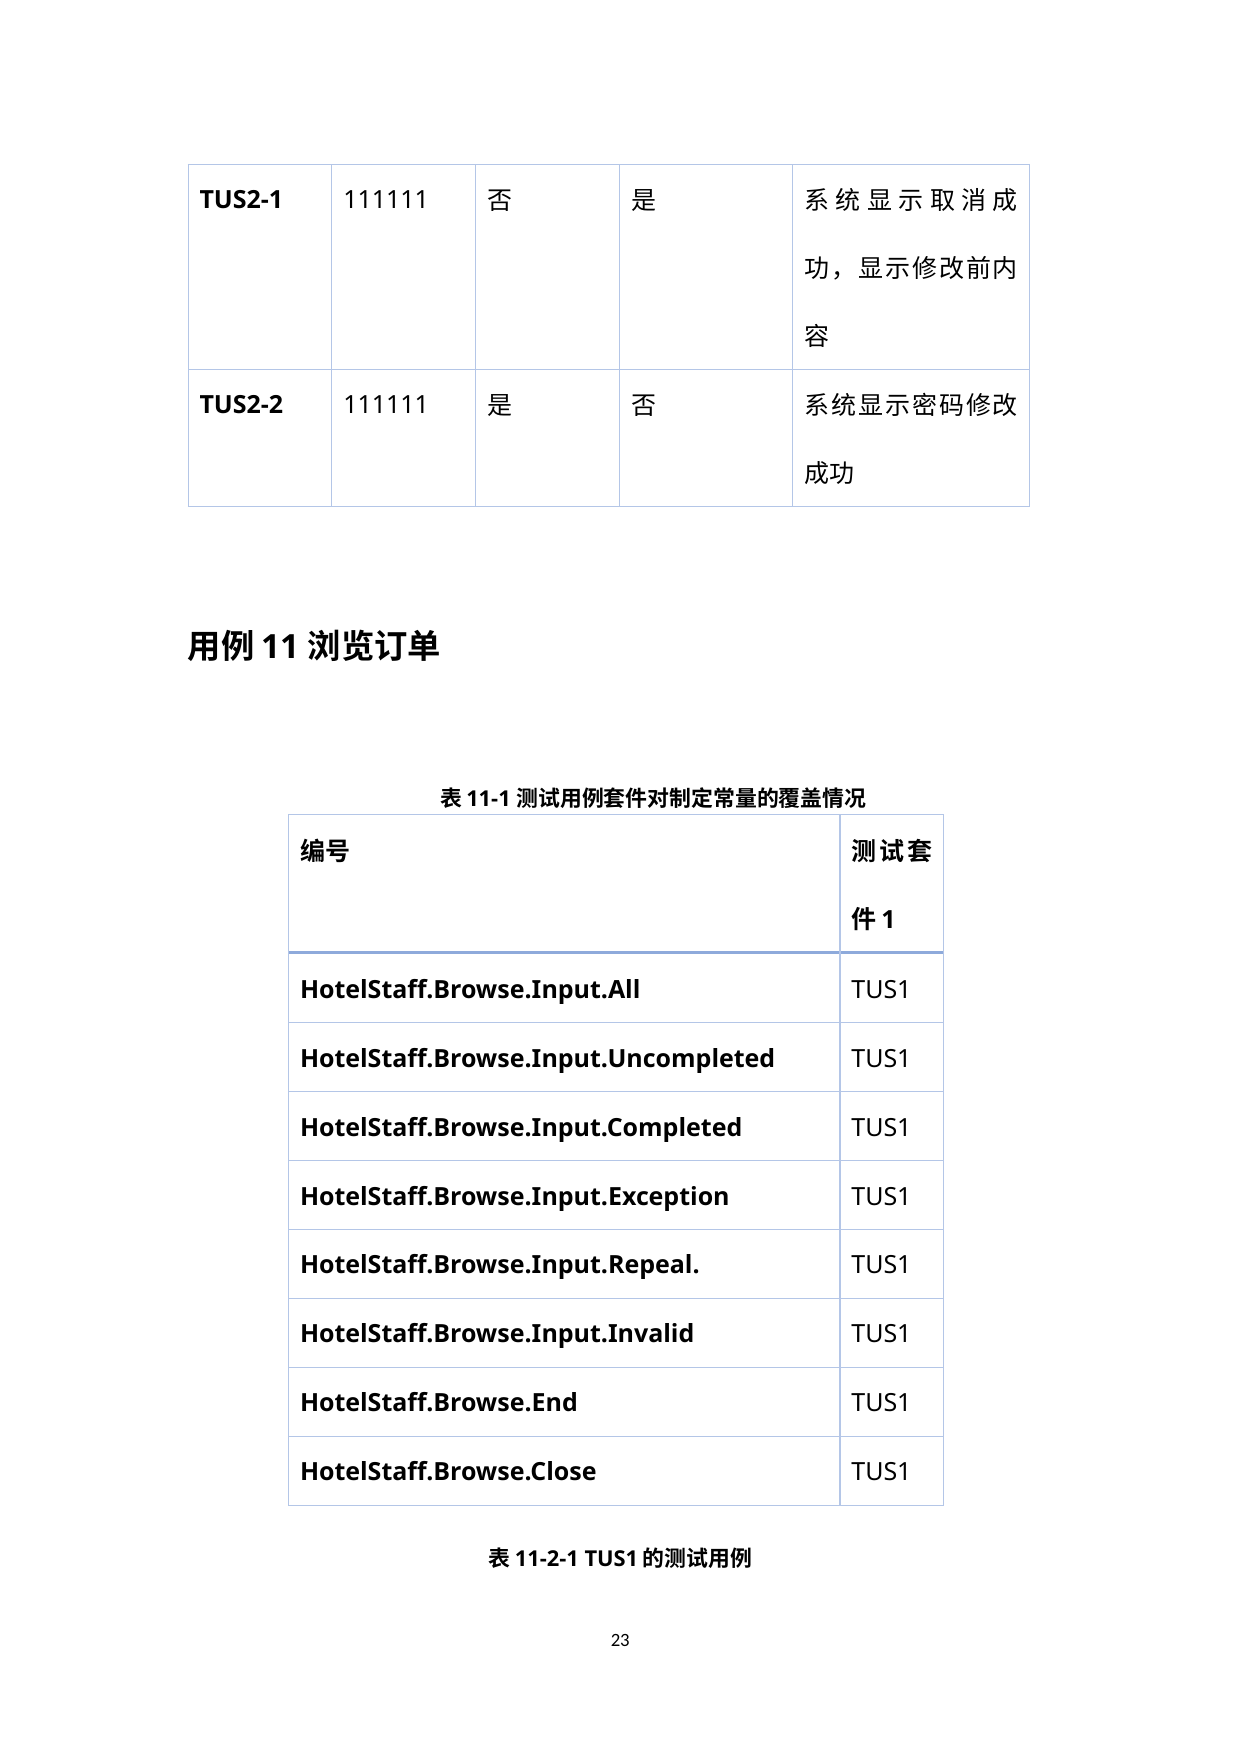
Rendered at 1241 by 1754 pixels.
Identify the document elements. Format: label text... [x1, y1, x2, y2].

table_cell TUS1 [841, 1092, 943, 1160]
table_cell TUS2-1 [189, 165, 331, 369]
table_cell TUS1 [841, 1437, 943, 1505]
table_cell TUS1 [841, 1299, 943, 1367]
table_cell HotelStaff.Browse.Close [289, 1437, 839, 1505]
table_cell HotelStaff.Browse.Input.Repeal. [289, 1230, 839, 1298]
table_cell TUS1 [841, 1161, 943, 1229]
table_cell 是 [476, 370, 619, 506]
table_cell HotelStaff.Browse.Input.All [289, 954, 839, 1022]
subtitle 用例11 浏览订单 [187, 610, 1053, 678]
table_cell TUS1 [841, 1230, 943, 1298]
table_cell 111111 [332, 165, 475, 369]
table_cell HotelStaff.Browse.End [289, 1368, 839, 1436]
table_cell TUS1 [841, 1023, 943, 1091]
table_cell HotelStaff.Browse.Input.Uncompleted [289, 1023, 839, 1091]
table_cell 111111 [332, 370, 475, 506]
table_header 测试套件1 [841, 815, 943, 951]
text 表11-1 测试用例套件对制定常量的覆盖情况 [231, 780, 1053, 814]
table_cell TUS1 [841, 954, 943, 1022]
table_cell 系统显示密码修改成功 [793, 370, 1029, 506]
table_header 编号 [289, 815, 839, 951]
table_cell TUS1 [841, 1368, 943, 1436]
table_cell 是 [620, 165, 792, 369]
table_cell 否 [620, 370, 792, 506]
table_cell HotelStaff.Browse.Input.Exception [289, 1161, 839, 1229]
table_cell 系统显示取消成功，显示修改前内容 [793, 165, 1029, 369]
text 表11-2-1 TUS1的测试用例 [187, 1540, 1053, 1574]
table_cell HotelStaff.Browse.Input.Invalid [289, 1299, 839, 1367]
table_cell HotelStaff.Browse.Input.Completed [289, 1092, 839, 1160]
table_cell TUS2-2 [189, 370, 331, 506]
table_cell 否 [476, 165, 619, 369]
